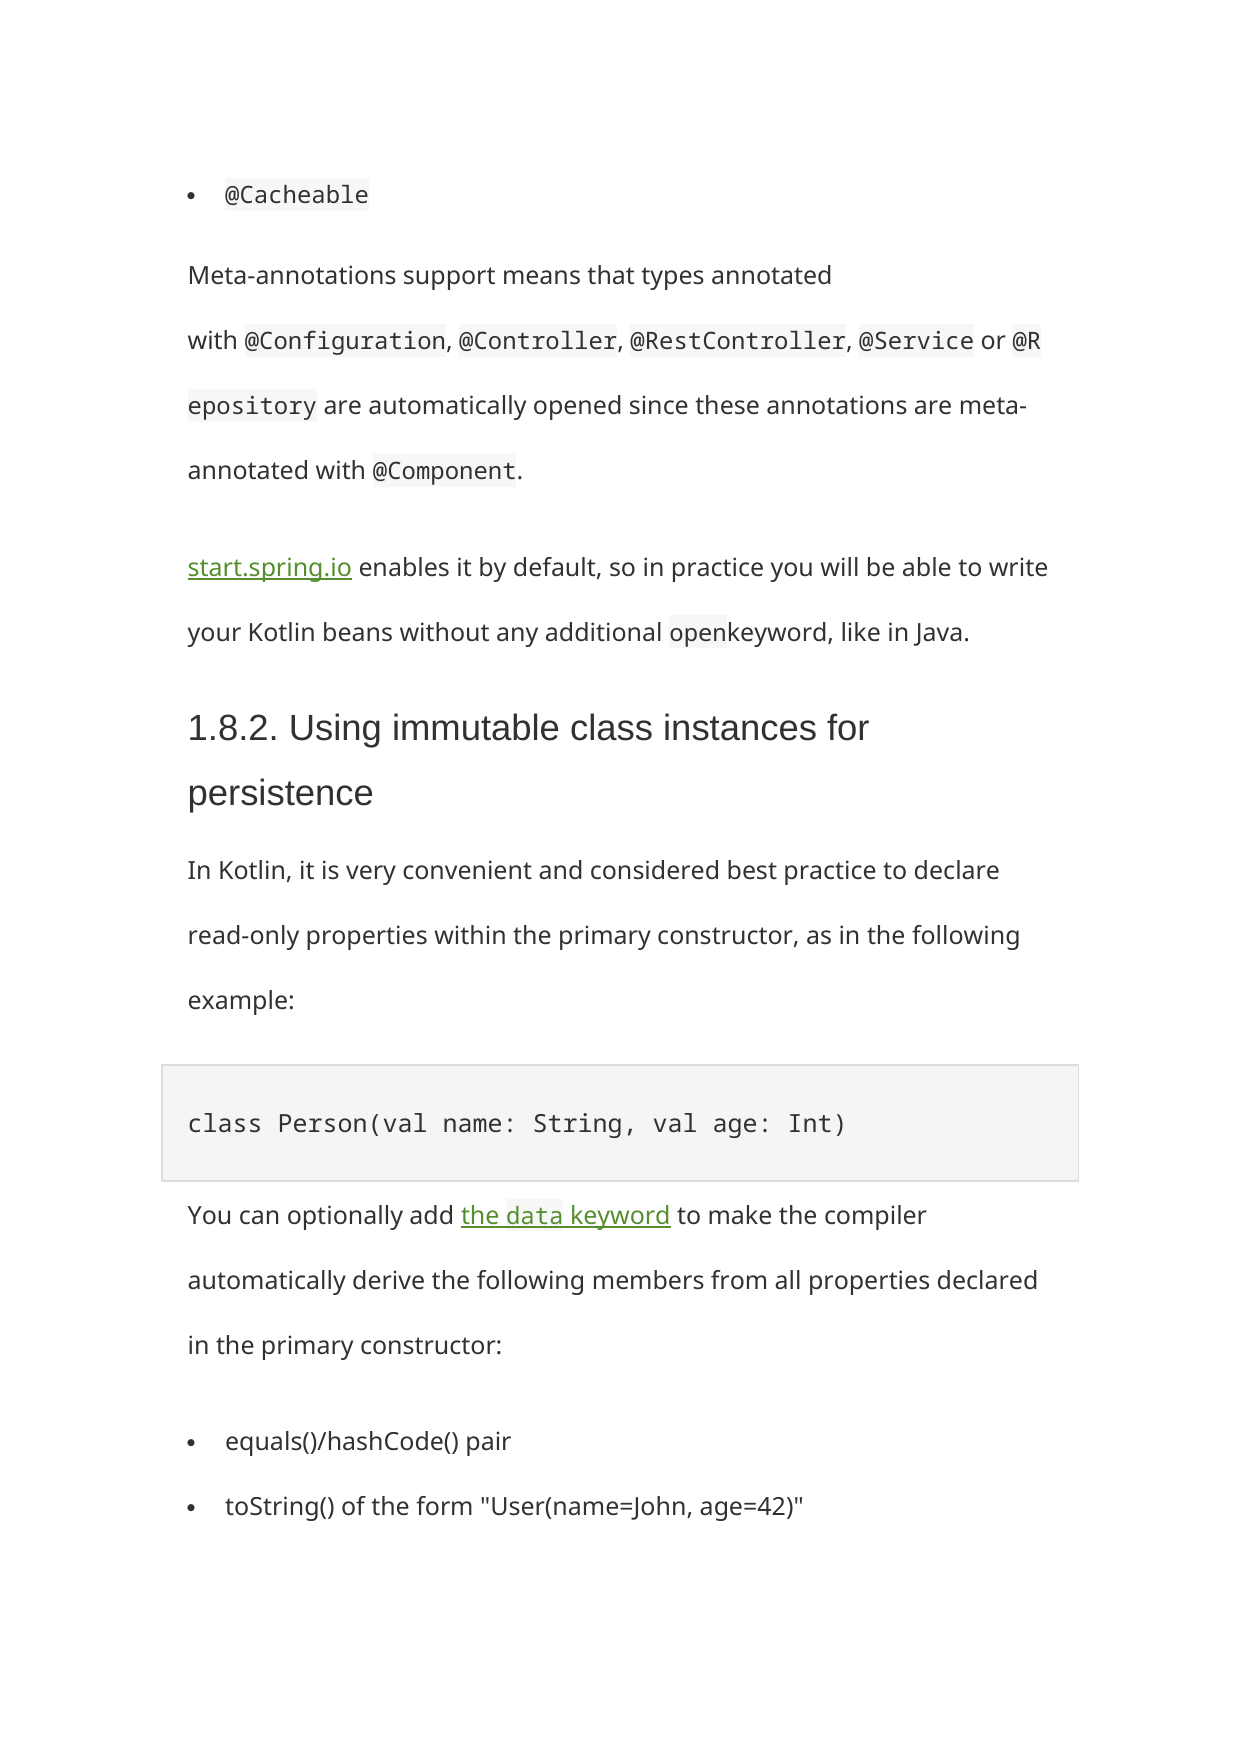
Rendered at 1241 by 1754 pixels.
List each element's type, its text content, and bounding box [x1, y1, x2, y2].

text You can optionally add the data keyword to make the compiler automatically derive the following members from all properties declared in the primary constructor: [187, 1182, 1053, 1377]
text class Person(val name: String, val age: Int) [163, 1066, 1078, 1180]
subtitle 1.8.2. Using immutable class instances for persistence [187, 695, 1053, 825]
text Meta-annotations support means that types annotated with @Configuration, @Controller, @RestController, @Service or @Repository are automatically opened since these annotations are meta-annotated with @Component. [187, 243, 1053, 503]
text In Kotlin, it is very convenient and considered best practice to declare read-only properties within the primary constructor, as in the following example: [187, 838, 1053, 1033]
list equals()/hashCode() pair [187, 1408, 1053, 1473]
list toString() of the form "User(name=John, age=42)" [187, 1473, 1053, 1538]
text start.spring.io enables it by default, so in practice you will be able to write your Kotlin beans without any additional openkeyword, like in Java. [187, 534, 1053, 664]
list @Cacheable [187, 162, 1053, 227]
